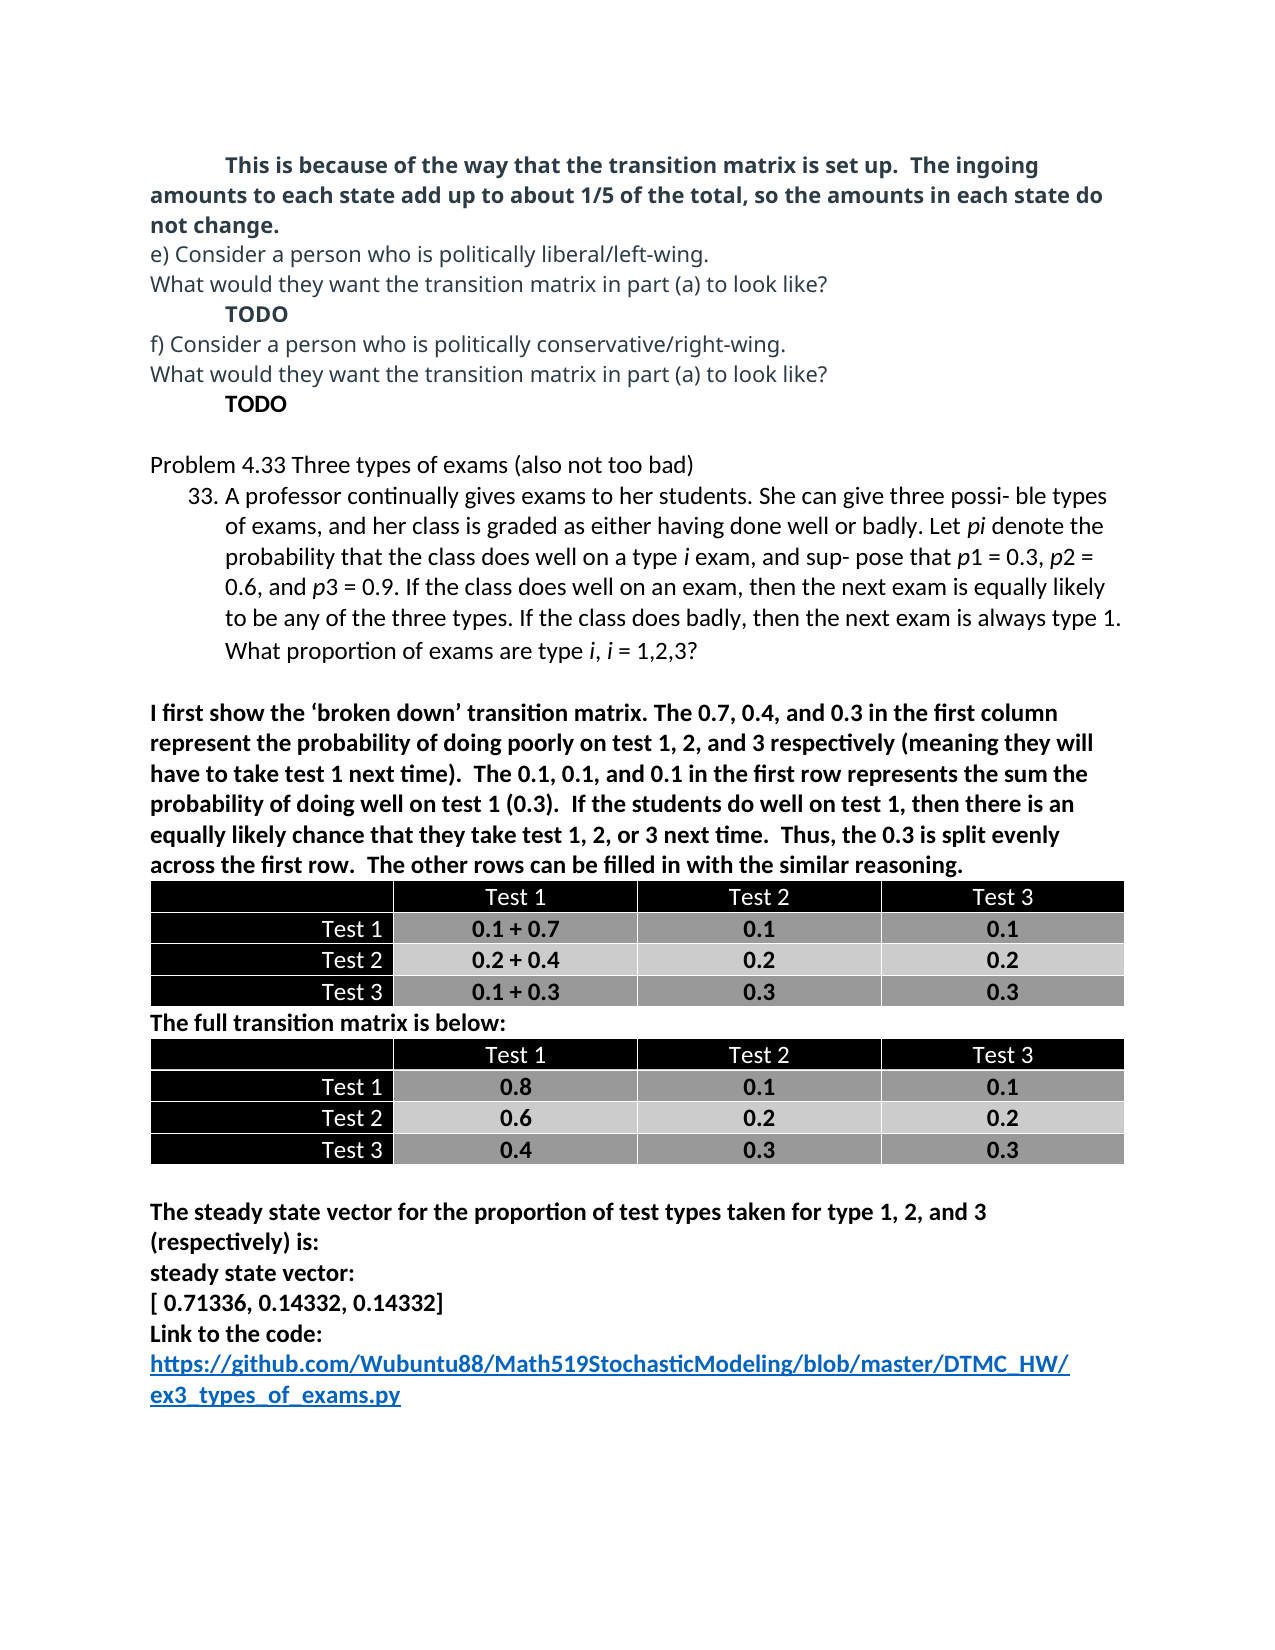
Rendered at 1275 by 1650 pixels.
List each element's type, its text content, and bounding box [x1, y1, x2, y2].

table_cell Test 2 [151, 944, 393, 975]
table_cell Test 3 [151, 976, 393, 1006]
table_cell 0.3 [638, 976, 881, 1006]
table_header [151, 881, 393, 912]
text I first show the ‘broken down’ transition matrix. The 0.7, 0.4, and 0.3 in the first column represent the probability of doing poorly on test 1, 2, and 3 respectively (meaning they will have to take test 1 next time). The 0.1, 0.1, and 0.1 in the first row represents the sum the probability of doing well on test 1 (0.3). If the students do well on test 1, then there is an equally likely chance that they take test 1, 2, or 3 next time. Thus, the 0.3 is split evenly across the first row. The other rows can be filled in with the similar reasoning. [150, 697, 1125, 880]
text TODO [150, 388, 1125, 419]
table_header Test 2 [638, 881, 881, 912]
text The steady state vector for the proportion of test types taken for type 1, 2, and 3 (respectively) is: [150, 1196, 1125, 1257]
table_cell 0.4 [394, 1134, 637, 1164]
table_cell Test 1 [151, 1071, 393, 1101]
text Link to the code: https://github.com/Wubuntu88/Math519StochasticModeling/blob/master/DTMC_HW/ex3_types_of_exams.py [150, 1318, 1125, 1409]
table_cell 0.1 + 0.7 [394, 913, 637, 943]
text TODO f) Consider a person who is politically conservative/right-wing. What would they want the transition matrix in part (a) to look like? [150, 299, 1125, 388]
table_cell 0.1 [638, 913, 881, 943]
table_cell 0.3 [882, 976, 1124, 1006]
table_cell 0.2 + 0.4 [394, 944, 637, 975]
table_header Test 2 [638, 1039, 881, 1069]
table_cell 0.1 [638, 1071, 881, 1101]
table_header Test 3 [882, 881, 1124, 912]
table_cell Test 1 [151, 913, 393, 943]
table_cell Test 3 [151, 1134, 393, 1164]
table_cell 0.2 [638, 1102, 881, 1133]
table_cell 0.2 [882, 944, 1124, 975]
table_cell 0.2 [882, 1102, 1124, 1133]
table_header Test 3 [882, 1039, 1124, 1069]
text [ 0.71336, 0.14332, 0.14332] [150, 1287, 1125, 1318]
table_cell 0.1 [882, 913, 1124, 943]
text Problem 4.33 Three types of exams (also not too bad) [150, 449, 1125, 480]
list A professor continually gives exams to her students. She can give three possi- ble types of exams, and her class is graded as either having done well or badly. Let pi denote the probability that the class does well on a type i exam, and sup- pose that p1 = 0.3, p2 = 0.6, and p3 = 0.9. If the class does well on an exam, then the next exam is equally likely to be any of the three types. If the class does badly, then the next exam is always type 1. What proportion of exams are type i, i = 1,2,3? [187, 480, 1125, 667]
table_cell 0.8 [394, 1071, 637, 1101]
table_cell 0.2 [638, 944, 881, 975]
table_header [151, 1039, 393, 1069]
table_header Test 1 [394, 1039, 637, 1069]
table_cell 0.6 [394, 1102, 637, 1133]
text The full transition matrix is below: [150, 1008, 1125, 1038]
table_cell 0.3 [882, 1134, 1124, 1164]
text This is because of the way that the transition matrix is set up. The ingoing amounts to each state add up to about 1/5 of the total, so the amounts in each state do not change. e) Consider a person who is politically liberal/left-wing. What would they want the transition matrix in part (a) to look like? [150, 150, 1125, 299]
table_cell 0.3 [638, 1134, 881, 1164]
table_cell 0.1 + 0.3 [394, 976, 637, 1006]
table_cell Test 2 [151, 1102, 393, 1133]
text steady state vector: [150, 1257, 1125, 1287]
table_cell 0.1 [882, 1071, 1124, 1101]
table_header Test 1 [394, 881, 637, 912]
